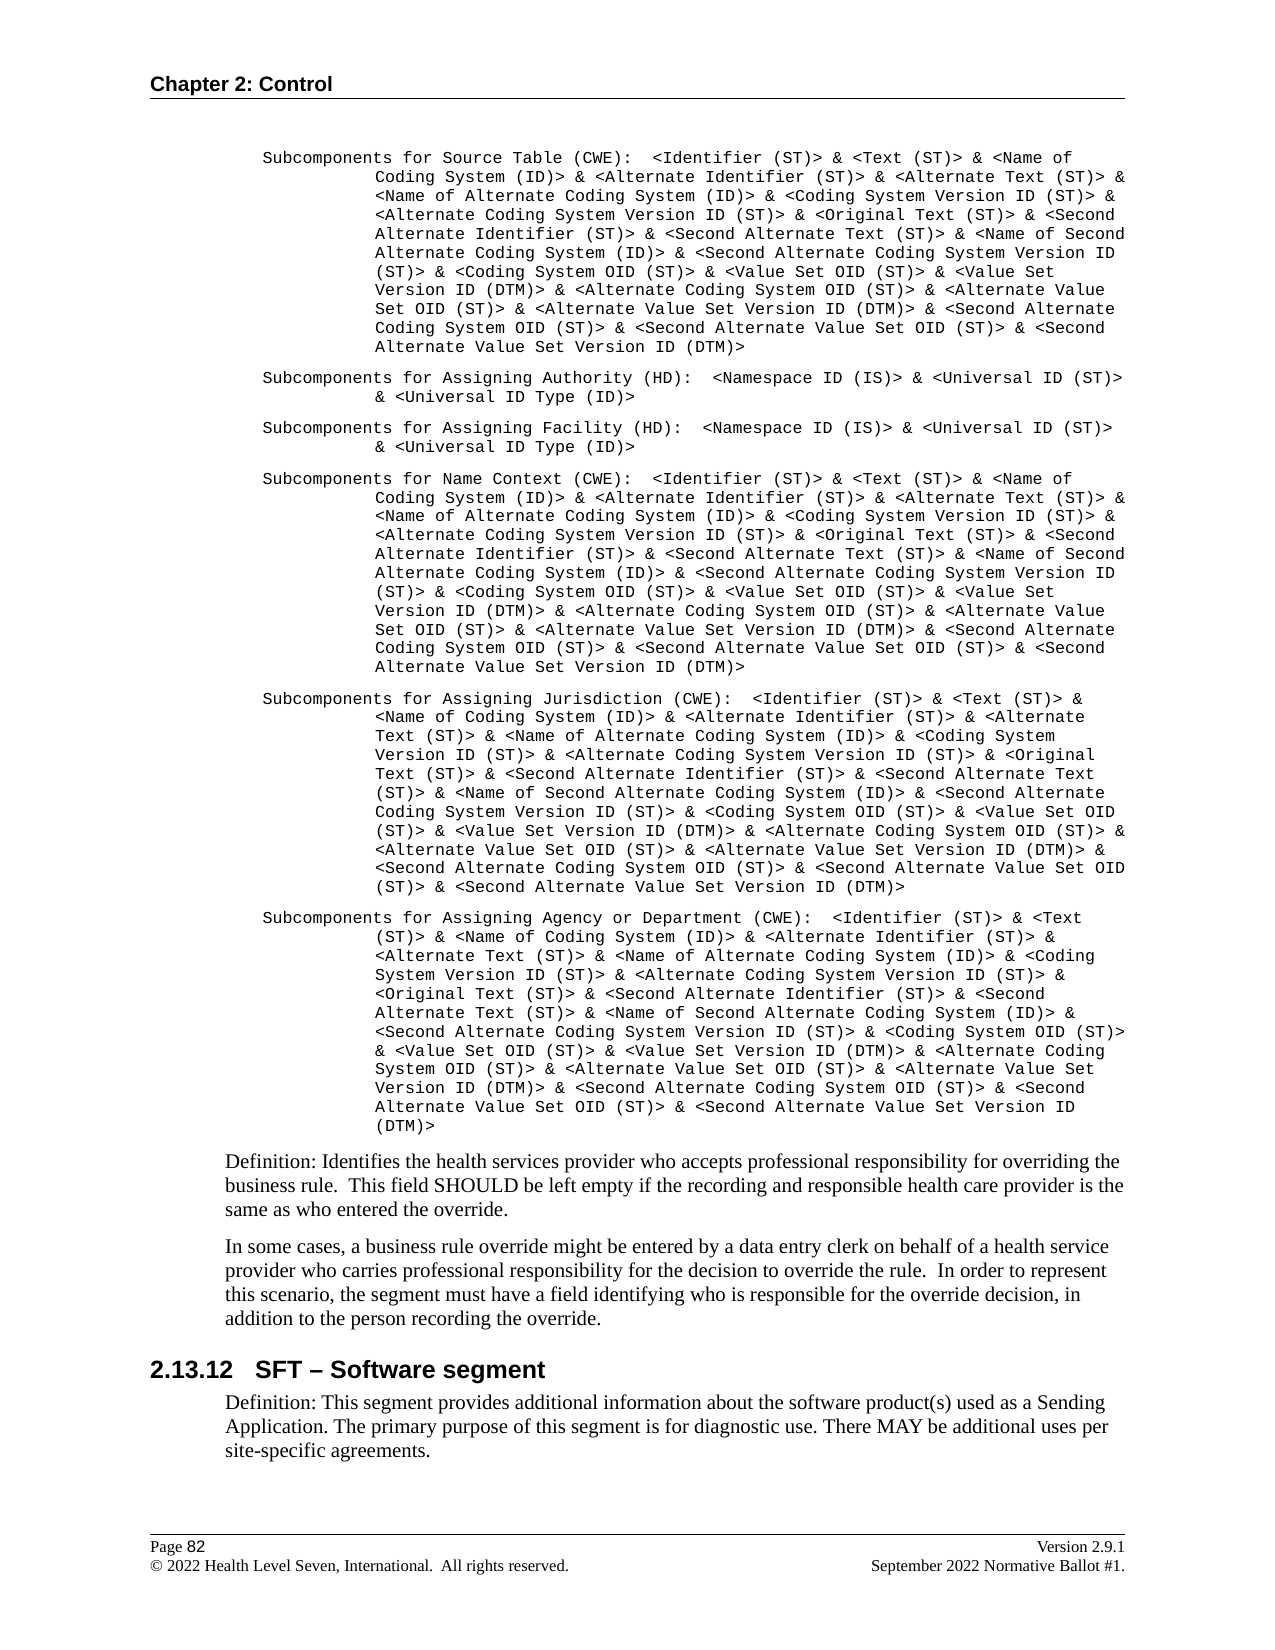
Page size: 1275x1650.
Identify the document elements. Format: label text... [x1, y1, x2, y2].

text Subcomponents for Assigning Agency or Department (CWE): <Identifier (ST)> & <Text (ST)> & <Name of Coding System (ID)> & <Alternate Identifier (ST)> & <Alternate Text (ST)> & <Name of Alternate Coding System (ID)> & <Coding System Version ID (ST)> & <Alternate Coding System Version ID (ST)> & <Original Text (ST)> & <Second Alternate Identifier (ST)> & <Second Alternate Text (ST)> & <Name of Second Alternate Coding System (ID)> & <Second Alternate Coding System Version ID (ST)> & <Coding System OID (ST)> & <Value Set OID (ST)> & <Value Set Version ID (DTM)> & <Alternate Coding System OID (ST)> & <Alternate Value Set OID (ST)> & <Alternate Value Set Version ID (DTM)> & <Second Alternate Coding System OID (ST)> & <Second Alternate Value Set OID (ST)> & <Second Alternate Value Set Version ID (DTM)> [262, 910, 1125, 1136]
text Definition: This segment provides additional information about the software product(s) used as a Sending Application. The primary purpose of this segment is for diagnostic use. There MAY be additional uses per site-specific agreements. [225, 1390, 1125, 1462]
text Subcomponents for Assigning Jurisdiction (CWE): <Identifier (ST)> & <Text (ST)> & <Name of Coding System (ID)> & <Alternate Identifier (ST)> & <Alternate Text (ST)> & <Name of Alternate Coding System (ID)> & <Coding System Version ID (ST)> & <Alternate Coding System Version ID (ST)> & <Original Text (ST)> & <Second Alternate Identifier (ST)> & <Second Alternate Text (ST)> & <Name of Second Alternate Coding System (ID)> & <Second Alternate Coding System Version ID (ST)> & <Coding System OID (ST)> & <Value Set OID (ST)> & <Value Set Version ID (DTM)> & <Alternate Coding System OID (ST)> & <Alternate Value Set OID (ST)> & <Alternate Value Set Version ID (DTM)> & <Second Alternate Coding System OID (ST)> & <Second Alternate Value Set OID (ST)> & <Second Alternate Value Set Version ID (DTM)> [262, 690, 1125, 898]
text Definition: Identifies the health services provider who accepts professional responsibility for overriding the business rule. This field SHOULD be left empty if the recording and responsible health care provider is the same as who entered the override. [225, 1149, 1125, 1221]
subtitle SFT – Software segment [150, 1355, 1125, 1383]
text Subcomponents for Assigning Facility (HD): <Namespace ID (IS)> & <Universal ID (ST)> & <Universal ID Type (ID)> [262, 420, 1125, 458]
text Subcomponents for Name Context (CWE): <Identifier (ST)> & <Text (ST)> & <Name of Coding System (ID)> & <Alternate Identifier (ST)> & <Alternate Text (ST)> & <Name of Alternate Coding System (ID)> & <Coding System Version ID (ST)> & <Alternate Coding System Version ID (ST)> & <Original Text (ST)> & <Second Alternate Identifier (ST)> & <Second Alternate Text (ST)> & <Name of Second Alternate Coding System (ID)> & <Second Alternate Coding System Version ID (ST)> & <Coding System OID (ST)> & <Value Set OID (ST)> & <Value Set Version ID (DTM)> & <Alternate Coding System OID (ST)> & <Alternate Value Set OID (ST)> & <Alternate Value Set Version ID (DTM)> & <Second Alternate Coding System OID (ST)> & <Second Alternate Value Set OID (ST)> & <Second Alternate Value Set Version ID (DTM)> [262, 470, 1125, 678]
text Subcomponents for Assigning Authority (HD): <Namespace ID (IS)> & <Universal ID (ST)> & <Universal ID Type (ID)> [262, 370, 1125, 408]
text Subcomponents for Source Table (CWE): <Identifier (ST)> & <Text (ST)> & <Name of Coding System (ID)> & <Alternate Identifier (ST)> & <Alternate Text (ST)> & <Name of Alternate Coding System (ID)> & <Coding System Version ID (ST)> & <Alternate Coding System Version ID (ST)> & <Original Text (ST)> & <Second Alternate Identifier (ST)> & <Second Alternate Text (ST)> & <Name of Second Alternate Coding System (ID)> & <Second Alternate Coding System Version ID (ST)> & <Coding System OID (ST)> & <Value Set OID (ST)> & <Value Set Version ID (DTM)> & <Alternate Coding System OID (ST)> & <Alternate Value Set OID (ST)> & <Alternate Value Set Version ID (DTM)> & <Second Alternate Coding System OID (ST)> & <Second Alternate Value Set OID (ST)> & <Second Alternate Value Set Version ID (DTM)> [262, 150, 1125, 357]
text In some cases, a business rule override might be entered by a data entry clerk on behalf of a health service provider who carries professional responsibility for the decision to override the rule. In order to represent this scenario, the segment must have a field identifying who is responsible for the override decision, in addition to the person recording the override. [225, 1233, 1125, 1330]
